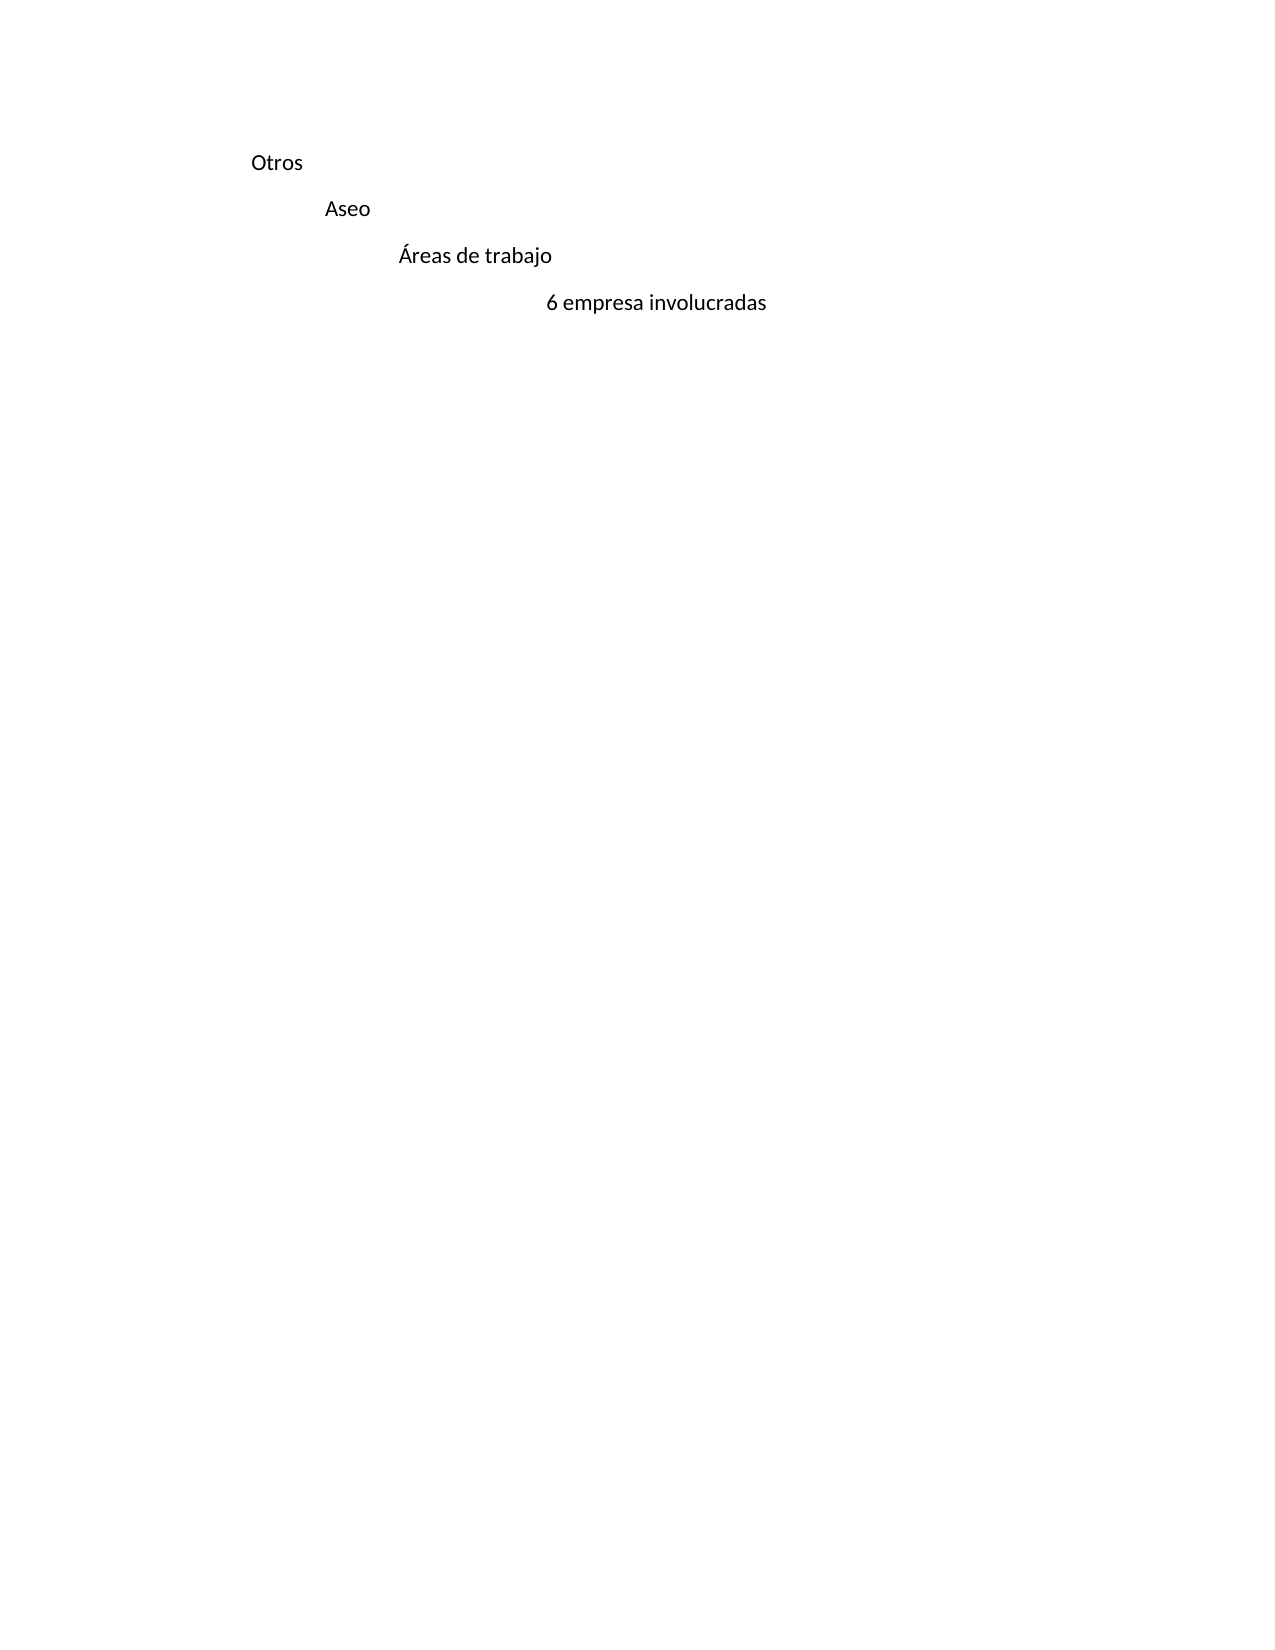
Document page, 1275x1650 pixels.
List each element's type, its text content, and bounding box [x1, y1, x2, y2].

text 6 empresa involucradas [177, 288, 1098, 316]
text Otros [177, 148, 1098, 176]
text Áreas de trabajo [177, 241, 1098, 269]
text Aseo [177, 194, 1098, 222]
